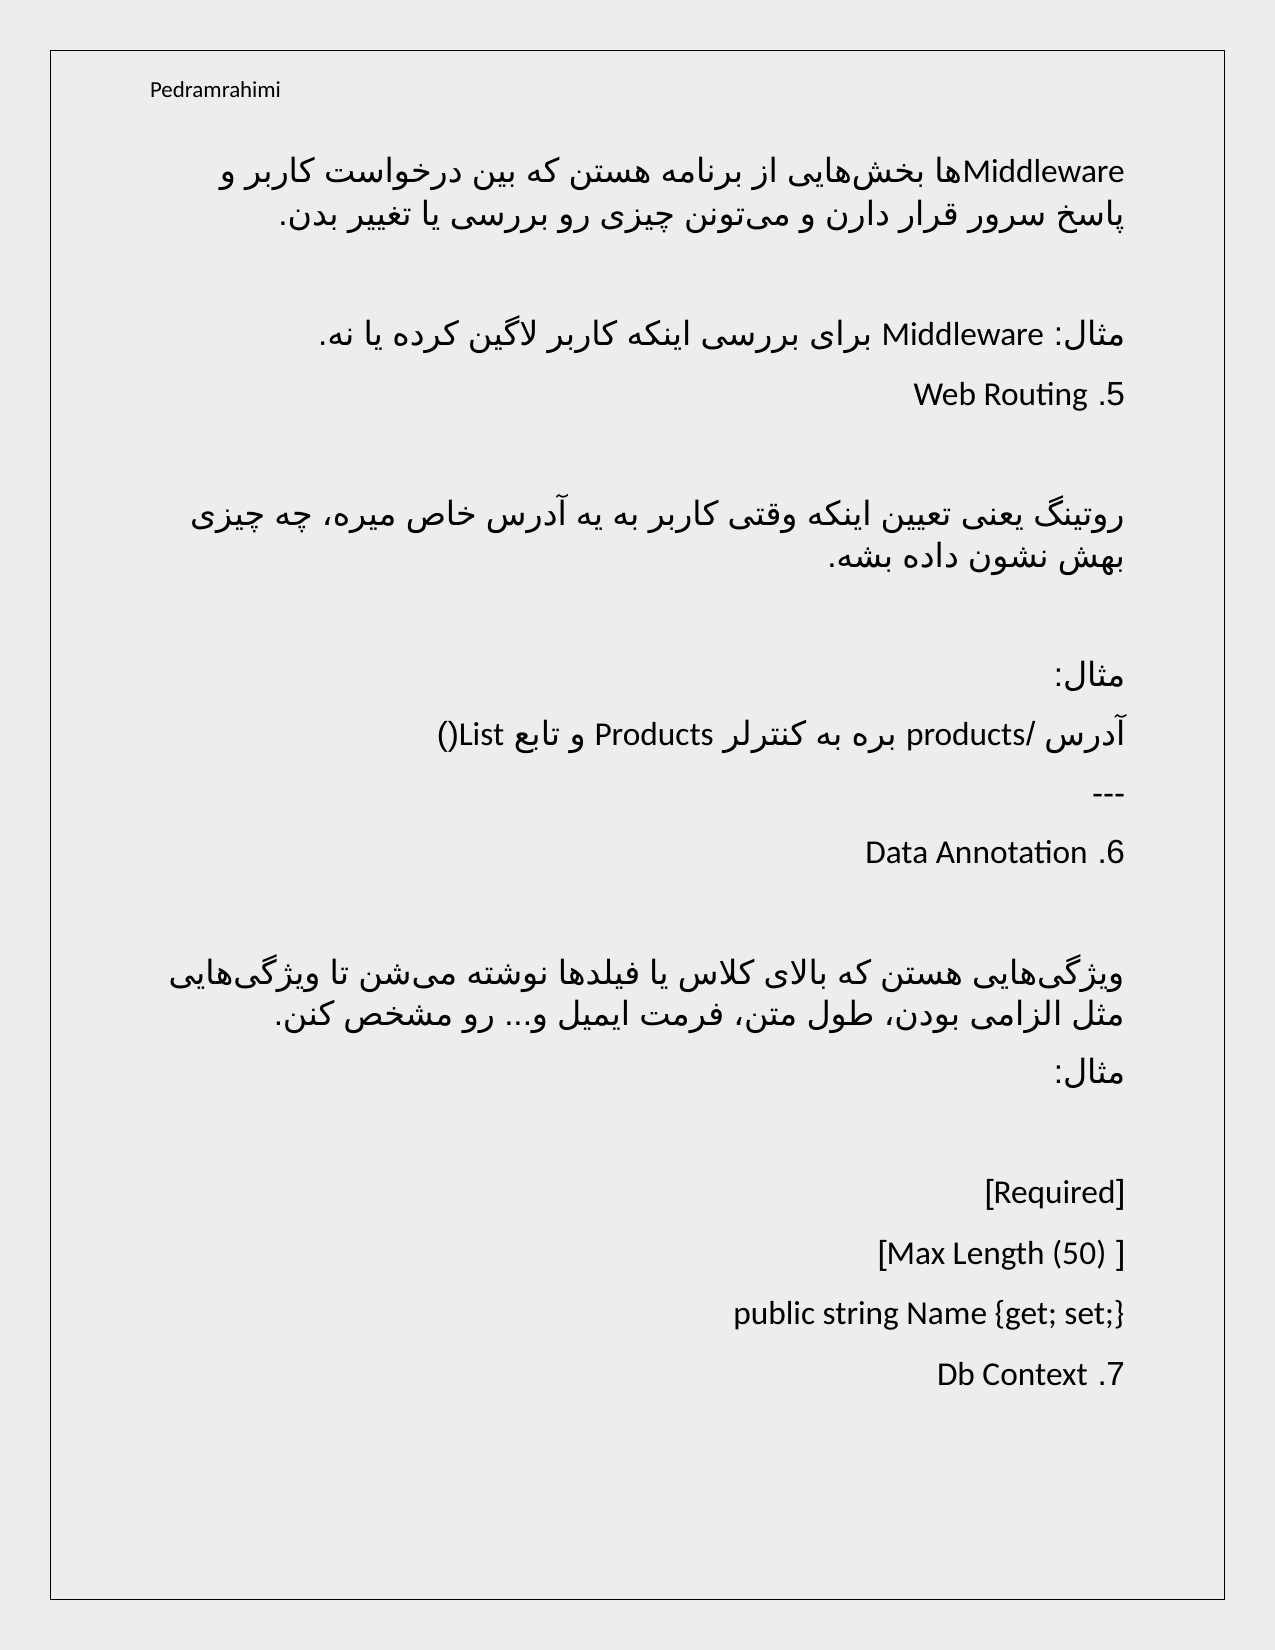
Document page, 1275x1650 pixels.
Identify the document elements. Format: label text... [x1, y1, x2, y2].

text public string Name {get; set;} [150, 1292, 1125, 1333]
text 5. Web Routing [150, 373, 1125, 414]
text مثال: Middleware برای بررسی اینکه کاربر لاگین کرده یا نه. [150, 312, 1125, 353]
text آدرس /products بره به کنترلر Products و تابع List() [150, 713, 1125, 753]
text [Required] [150, 1171, 1125, 1212]
text مثال: [150, 1052, 1125, 1091]
text 7. Db Context [150, 1353, 1125, 1394]
text Middlewareها بخش‌هایی از برنامه هستن که بین درخواست کاربر و پاسخ سرور قرار دارن و می‌تونن چیزی رو بررسی یا تغییر بدن. [150, 150, 1125, 232]
text ویژگی‌هایی هستن که بالای کلاس یا فیلدها نوشته می‌شن تا ویژگی‌هایی مثل الزامی بودن، طول متن، فرمت ایمیل و... رو مشخص کنن. [150, 953, 1125, 1033]
text 6. Data Annotation [150, 831, 1125, 872]
text --- [150, 773, 1125, 812]
text روتینگ یعنی تعیین اینکه وقتی کاربر به یه آدرس خاص میره، چه چیزی بهش نشون داده بشه. [150, 494, 1125, 574]
text [ Max Length (50)] [150, 1232, 1125, 1272]
text مثال: [150, 654, 1125, 693]
